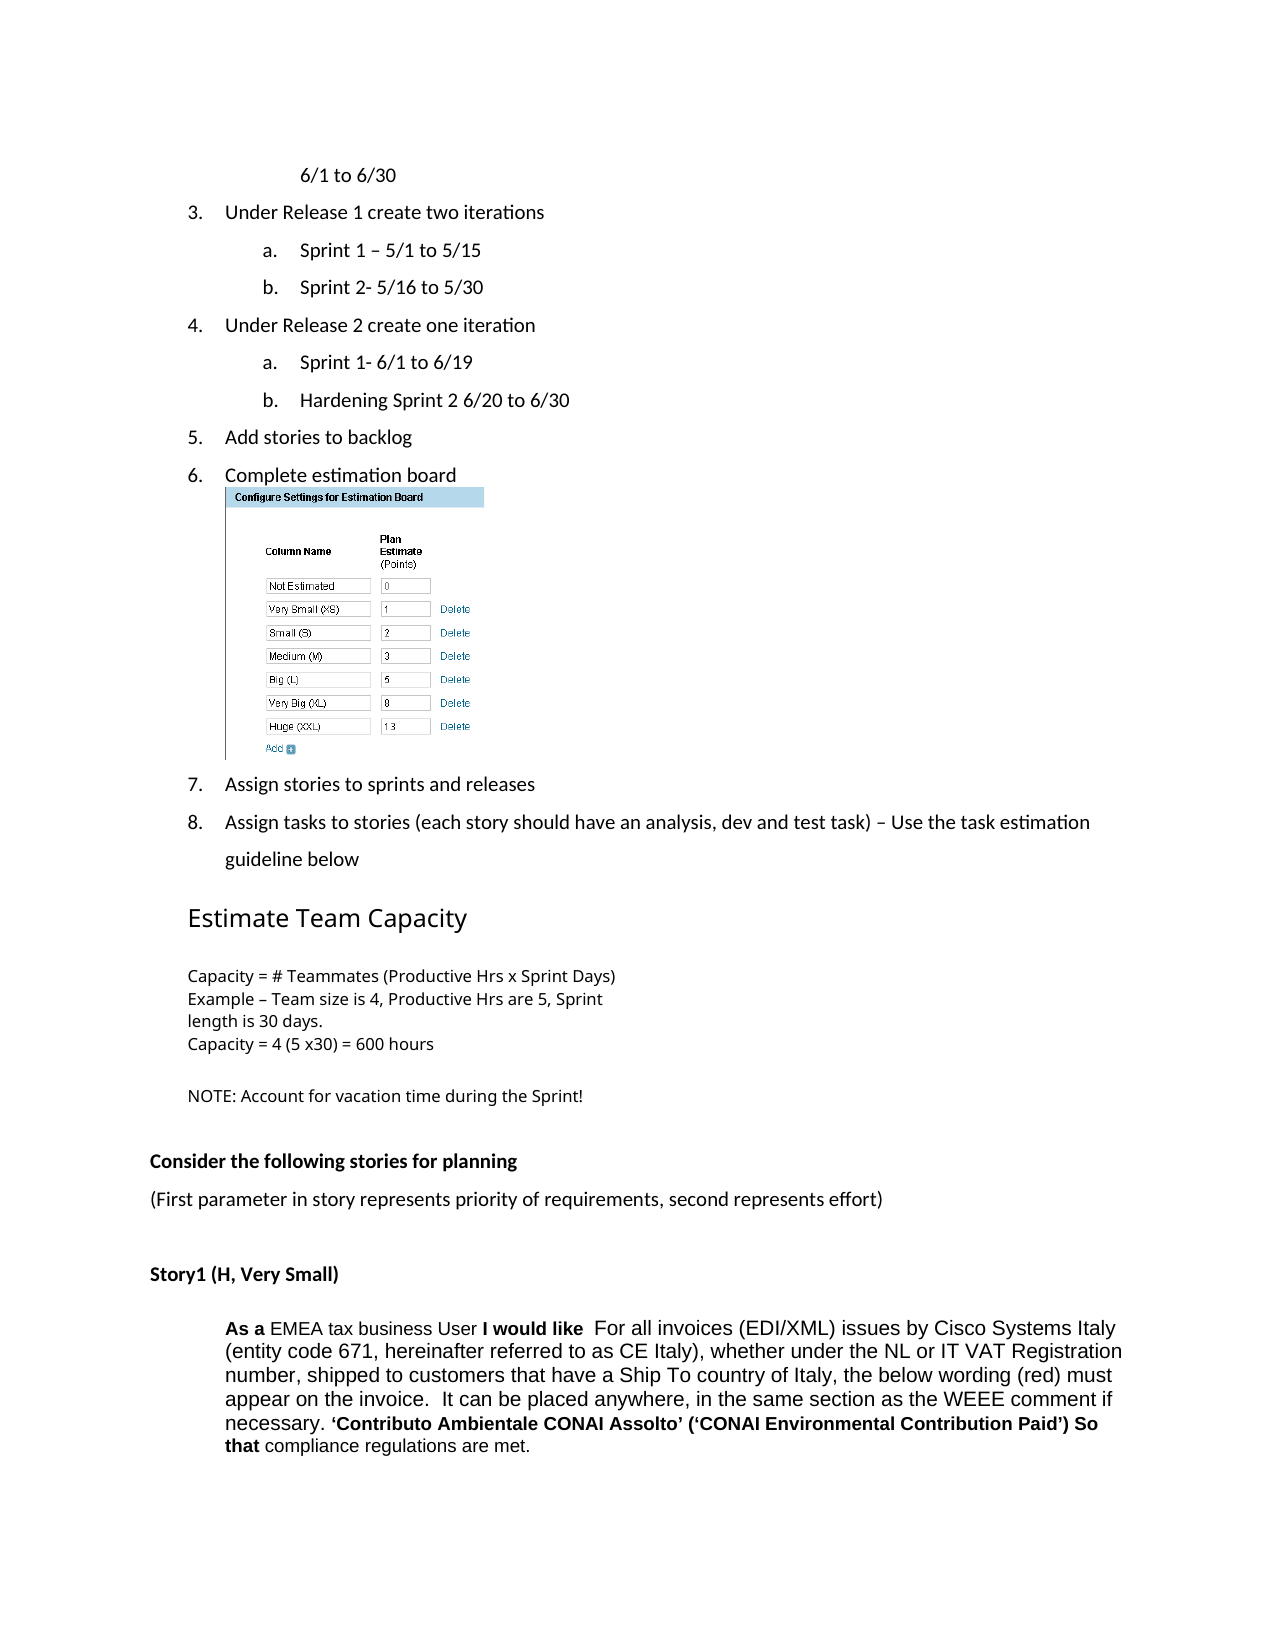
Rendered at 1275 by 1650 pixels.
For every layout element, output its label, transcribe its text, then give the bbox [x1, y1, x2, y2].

text Story1 (H, Very Small) [150, 1249, 1125, 1286]
list Sprint 1- 6/1 to 6/19 [262, 337, 1125, 375]
list Complete estimation board [187, 450, 1125, 487]
text Capacity = # Teammates (Productive Hrs x Sprint Days) [187, 964, 1125, 987]
list Add stories to backlog [187, 412, 1125, 450]
list Under Release 2 create one iteration [187, 300, 1125, 337]
text length is 30 days. [187, 1010, 1125, 1032]
list Sprint 1 – 5/1 to 5/15 [262, 225, 1125, 262]
text Consider the following stories for planning [150, 1136, 1125, 1174]
text Estimate Team Capacity [187, 901, 1125, 935]
text NOTE: Account for vacation time during the Sprint! [187, 1084, 1125, 1107]
text (First parameter in story represents priority of requirements, second represents effort) [150, 1174, 1125, 1211]
list Assign stories to sprints and releases [187, 759, 1125, 797]
text As a EMEA tax business User I would like For all invoices (EDI/XML) issues by Cisco Systems Italy (entity code 671, hereinafter referred to as CE Italy), whether under the NL or IT VAT Registration number, shipped to customers that have a Ship To country of Italy, the below wording (red) must appear on the invoice. It can be placed anywhere, in the same section as the WEEE comment if necessary. ‘Contributo Ambientale CONAI Assolto’ (‘CONAI Environmental Contribution Paid’) So that compliance regulations are met. [225, 1315, 1125, 1457]
text 6/1 to 6/30 [300, 150, 1125, 187]
text Example – Team size is 4, Productive Hrs are 5, Sprint [187, 987, 1125, 1010]
list Sprint 2- 5/16 to 5/30 [262, 262, 1125, 300]
list Under Release 1 create two iterations [187, 187, 1125, 225]
text Capacity = 4 (5 x30) = 600 hours [187, 1032, 1125, 1055]
picture [225, 487, 485, 760]
list Hardening Sprint 2 6/20 to 6/30 [262, 375, 1125, 412]
list Assign tasks to stories (each story should have an analysis, dev and test task) – Use the task estimation guideline below [187, 797, 1125, 872]
